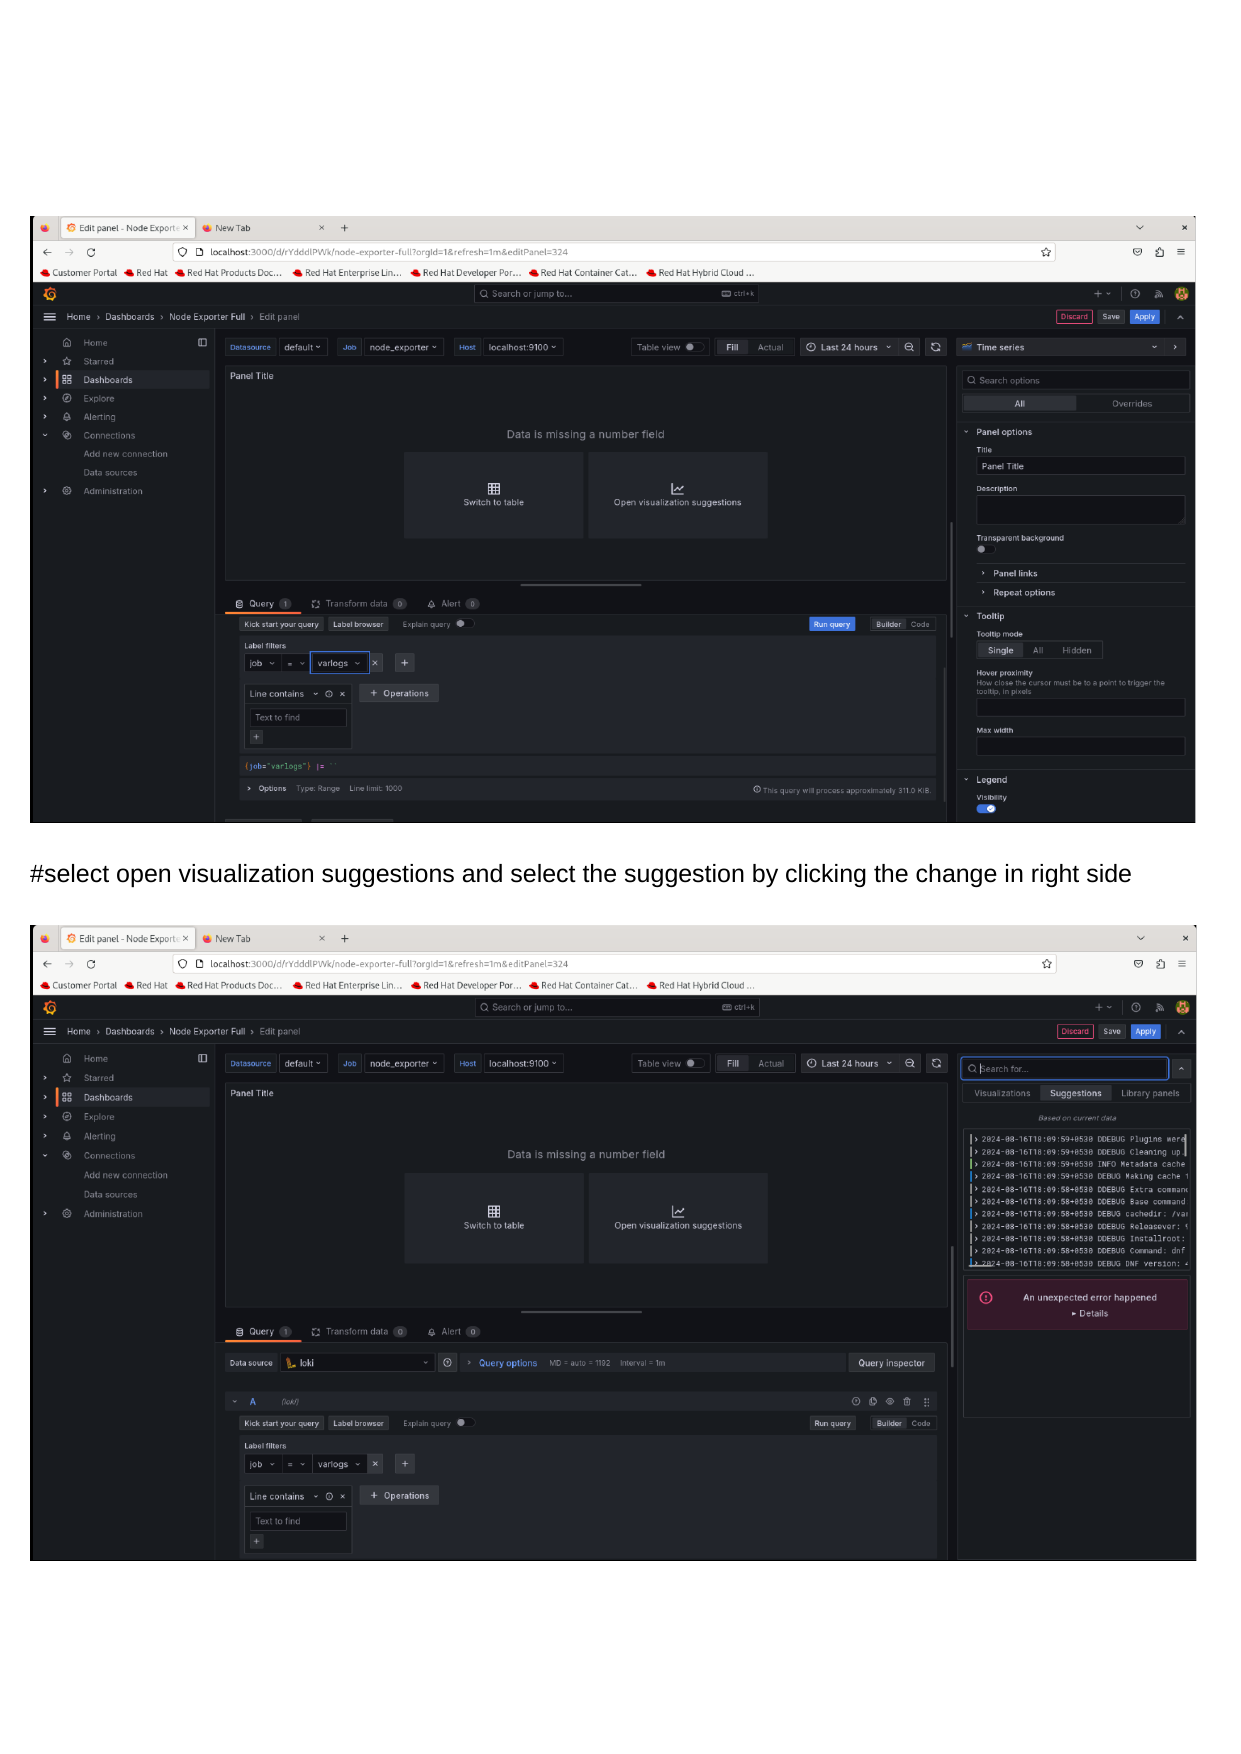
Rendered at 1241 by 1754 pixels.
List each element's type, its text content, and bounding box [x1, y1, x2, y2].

text #select open visualization suggestions and select the suggestion by clicking the change in right side [30, 859, 1225, 888]
picture [30, 216, 1196, 823]
picture [30, 925, 1197, 1561]
